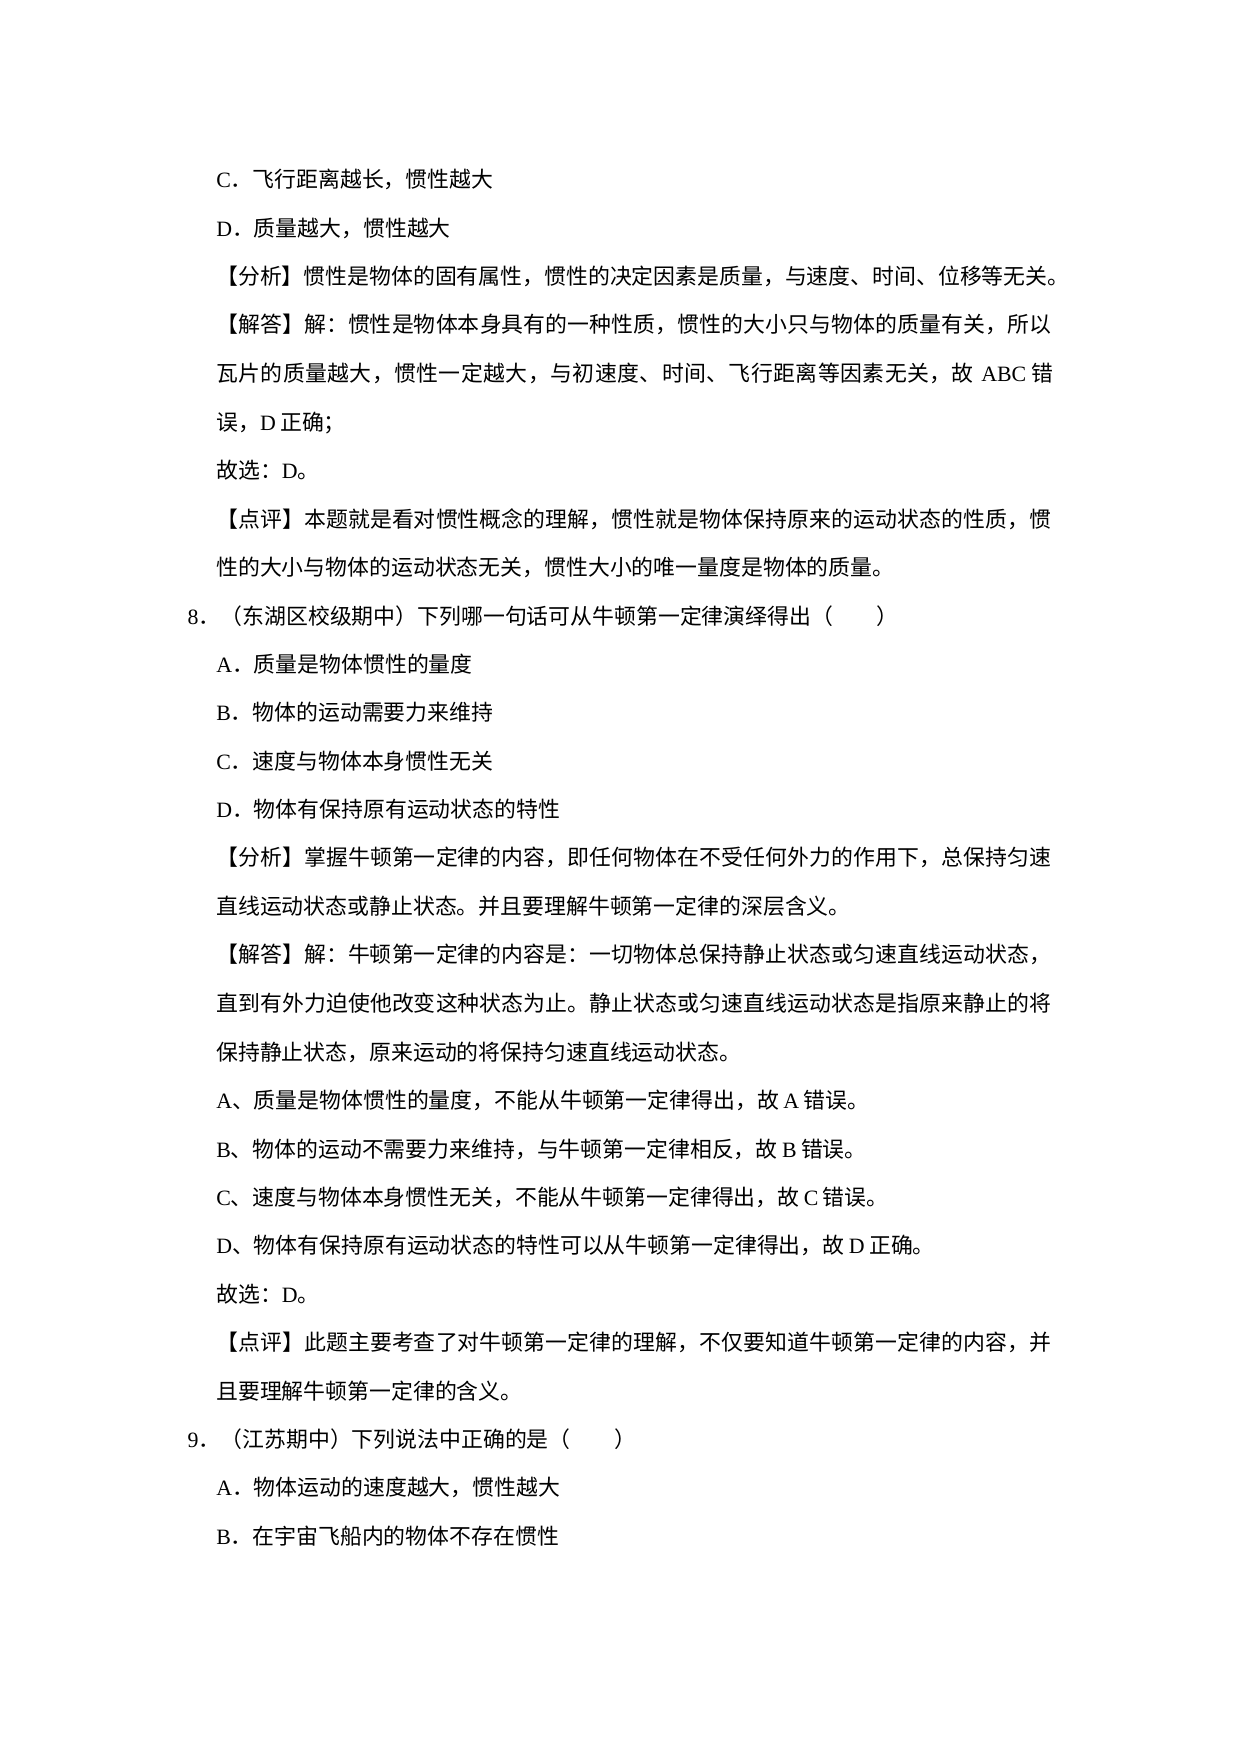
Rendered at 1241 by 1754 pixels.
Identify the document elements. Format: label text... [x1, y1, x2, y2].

text D、物体有保持原有运动状态的特性可以从牛顿第一定律得出，故D正确。 [216, 1228, 1053, 1260]
text D．质量越大，惯性越大 [187, 210, 1053, 243]
text 【分析】惯性是物体的固有属性，惯性的决定因素是质量，与速度、时间、位移等无关。 [216, 259, 1053, 291]
text A．物体运动的速度越大，惯性越大 [187, 1470, 1053, 1502]
text 【分析】掌握牛顿第一定律的内容，即任何物体在不受任何外力的作用下，总保持匀速直线运动状态或静止状态。并且要理解牛顿第一定律的深层含义。 [216, 840, 1053, 921]
text D．物体有保持原有运动状态的特性 [187, 792, 1053, 824]
text A、质量是物体惯性的量度，不能从牛顿第一定律得出，故A错误。 [216, 1083, 1053, 1115]
text C．飞行距离越长，惯性越大 [187, 162, 1053, 194]
text 【点评】此题主要考查了对牛顿第一定律的理解，不仅要知道牛顿第一定律的内容，并且要理解牛顿第一定律的含义。 [216, 1324, 1053, 1406]
text 【解答】解：牛顿第一定律的内容是：一切物体总保持静止状态或匀速直线运动状态，直到有外力迫使他改变这种状态为止。静止状态或匀速直线运动状态是指原来静止的将保持静止状态，原来运动的将保持匀速直线运动状态。 [216, 937, 1053, 1067]
text C、速度与物体本身惯性无关，不能从牛顿第一定律得出，故C错误。 [216, 1179, 1053, 1212]
text 故选：D。 [216, 1276, 1053, 1309]
text 故选：D。 [216, 453, 1053, 485]
text C．速度与物体本身惯性无关 [187, 743, 1053, 776]
text 8．（东湖区校级期中）下列哪一句话可从牛顿第一定律演绎得出（ ） [187, 598, 1053, 631]
text 【点评】本题就是看对惯性概念的理解，惯性就是物体保持原来的运动状态的性质，惯性的大小与物体的运动状态无关，惯性大小的唯一量度是物体的质量。 [216, 501, 1053, 582]
text A．质量是物体惯性的量度 [187, 647, 1053, 679]
text 9．（江苏期中）下列说法中正确的是（ ） [187, 1422, 1053, 1454]
text B．物体的运动需要力来维持 [187, 695, 1053, 727]
text 【解答】解：惯性是物体本身具有的一种性质，惯性的大小只与物体的质量有关，所以瓦片的质量越大，惯性一定越大，与初速度、时间、飞行距离等因素无关，故ABC错误，D正确； [216, 307, 1053, 437]
text B．在宇宙飞船内的物体不存在惯性 [187, 1518, 1053, 1551]
text B、物体的运动不需要力来维持，与牛顿第一定律相反，故B错误。 [216, 1131, 1053, 1164]
